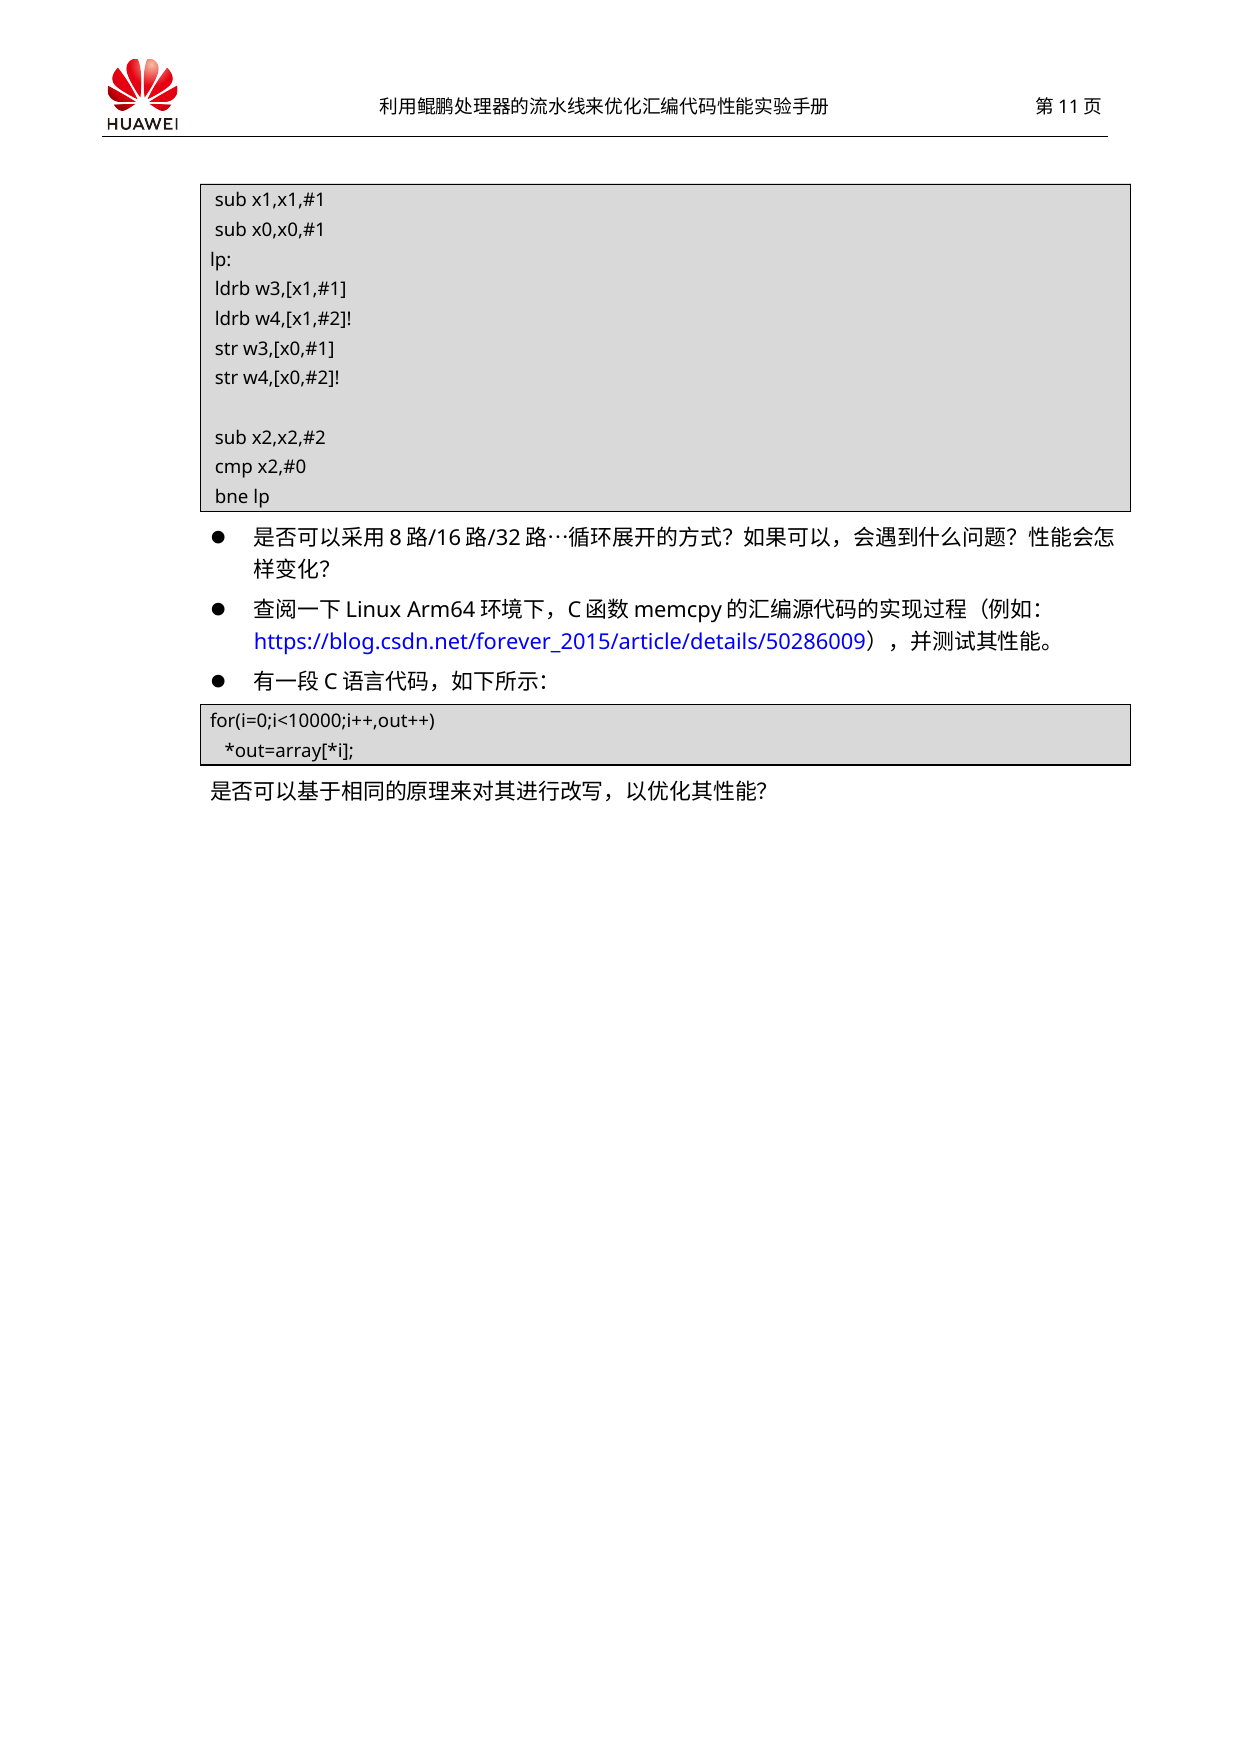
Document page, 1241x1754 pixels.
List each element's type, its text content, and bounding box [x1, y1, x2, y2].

text 是否可以基于相同的原理来对其进行改写，以优化其性能？ [210, 774, 1122, 806]
text for(i=0;i<10000;i++,out++) [201, 705, 1130, 733]
list 是否可以采用8路/16路/32路…循环展开的方式？如果可以，会遇到什么问题？性能会怎样变化？ [210, 520, 1122, 584]
text *out=array[*i]; [201, 734, 1130, 764]
text sub x0,x0,#1 [201, 213, 1130, 242]
text ldrb w4,[x1,#2]! [201, 302, 1130, 331]
text ldrb w3,[x1,#1] [201, 272, 1130, 301]
text sub x2,x2,#2 [201, 421, 1130, 449]
text str w3,[x0,#1] [201, 332, 1130, 361]
list 查阅一下Linux Arm64环境下，C函数memcpy的汇编源代码的实现过程（例如：https://blog.csdn.net/forever_2015/article/details/50286009），并测试其性能。 [210, 592, 1122, 656]
list 有一段C语言代码，如下所示： [210, 664, 1122, 696]
picture [107, 59, 178, 130]
text cmp x2,#0 [201, 451, 1130, 479]
text str w4,[x0,#2]! [201, 362, 1130, 390]
text sub x1,x1,#1 [201, 185, 1130, 212]
text lp: [201, 243, 1130, 271]
text bne lp [201, 480, 1130, 511]
